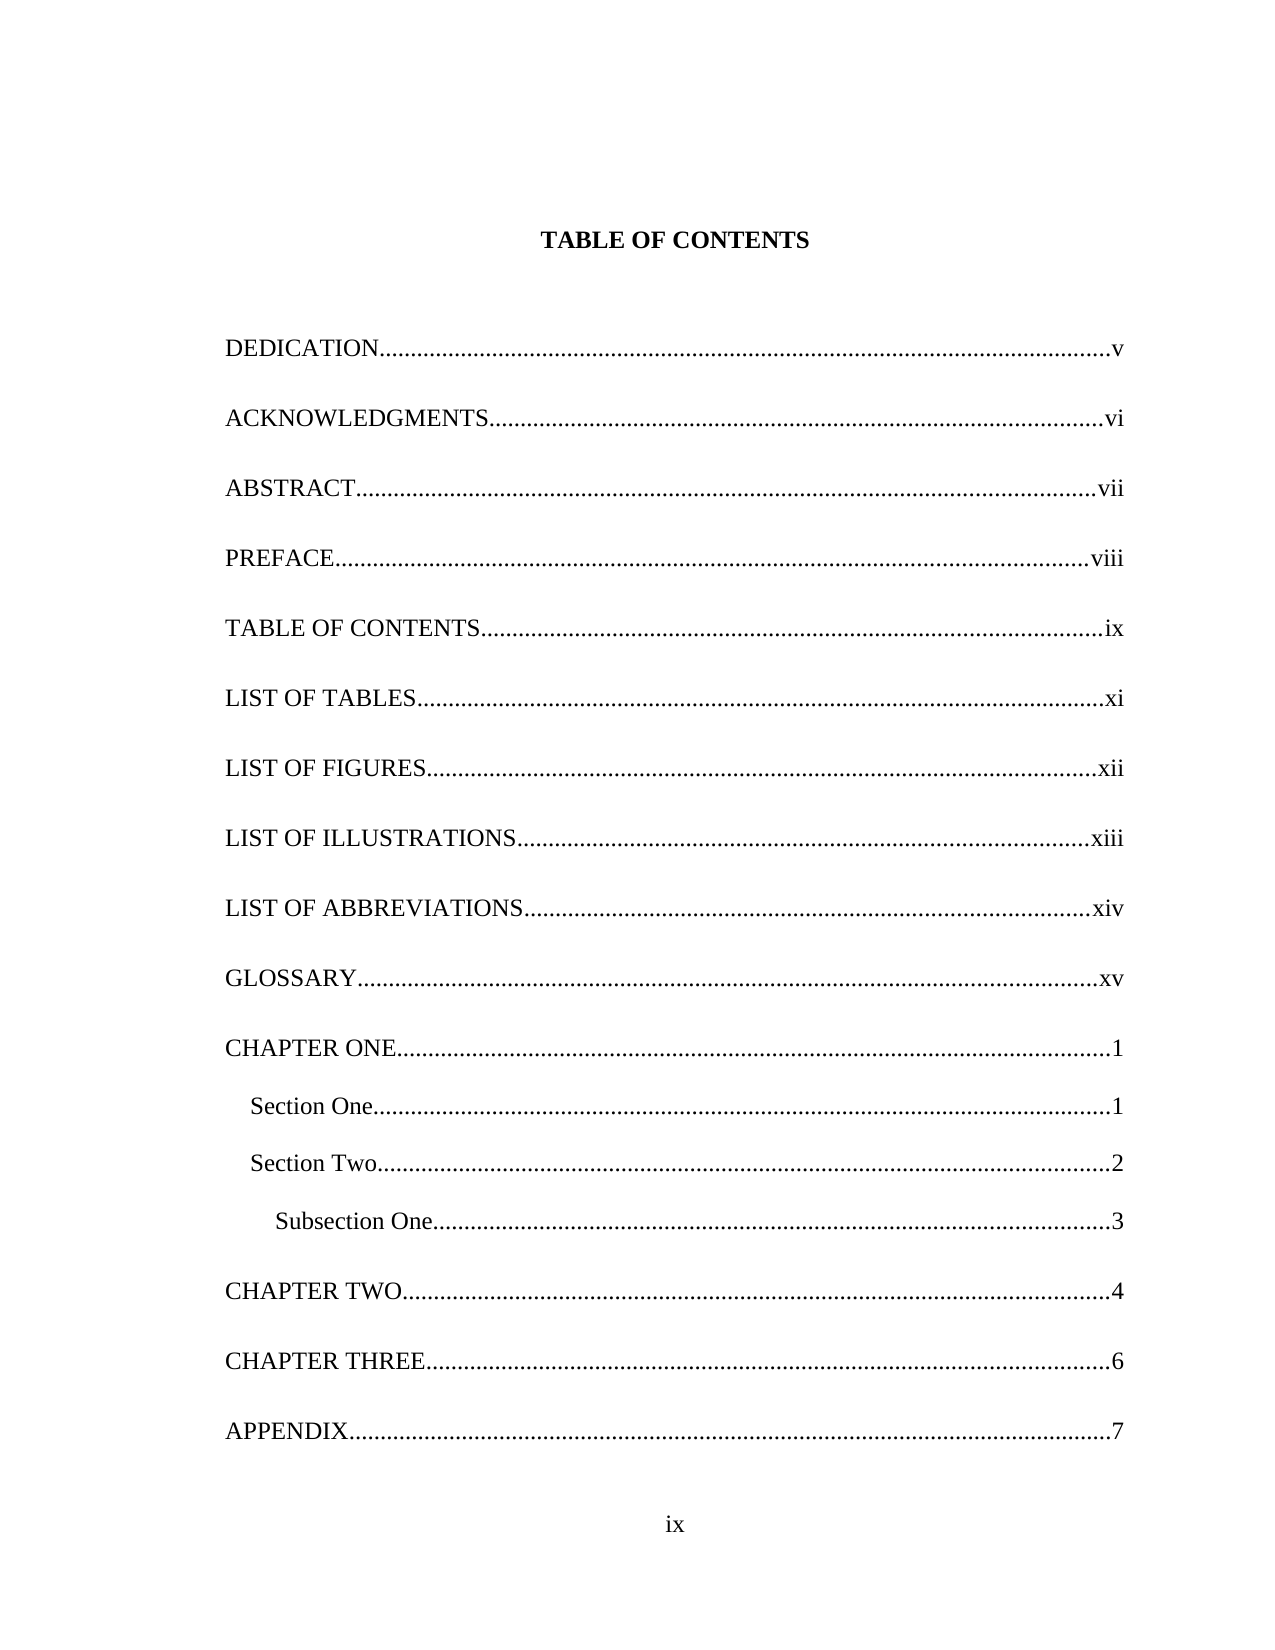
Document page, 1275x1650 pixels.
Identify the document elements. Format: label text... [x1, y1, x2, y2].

subtitle TABLE OF CONTENTS [225, 225, 1125, 254]
